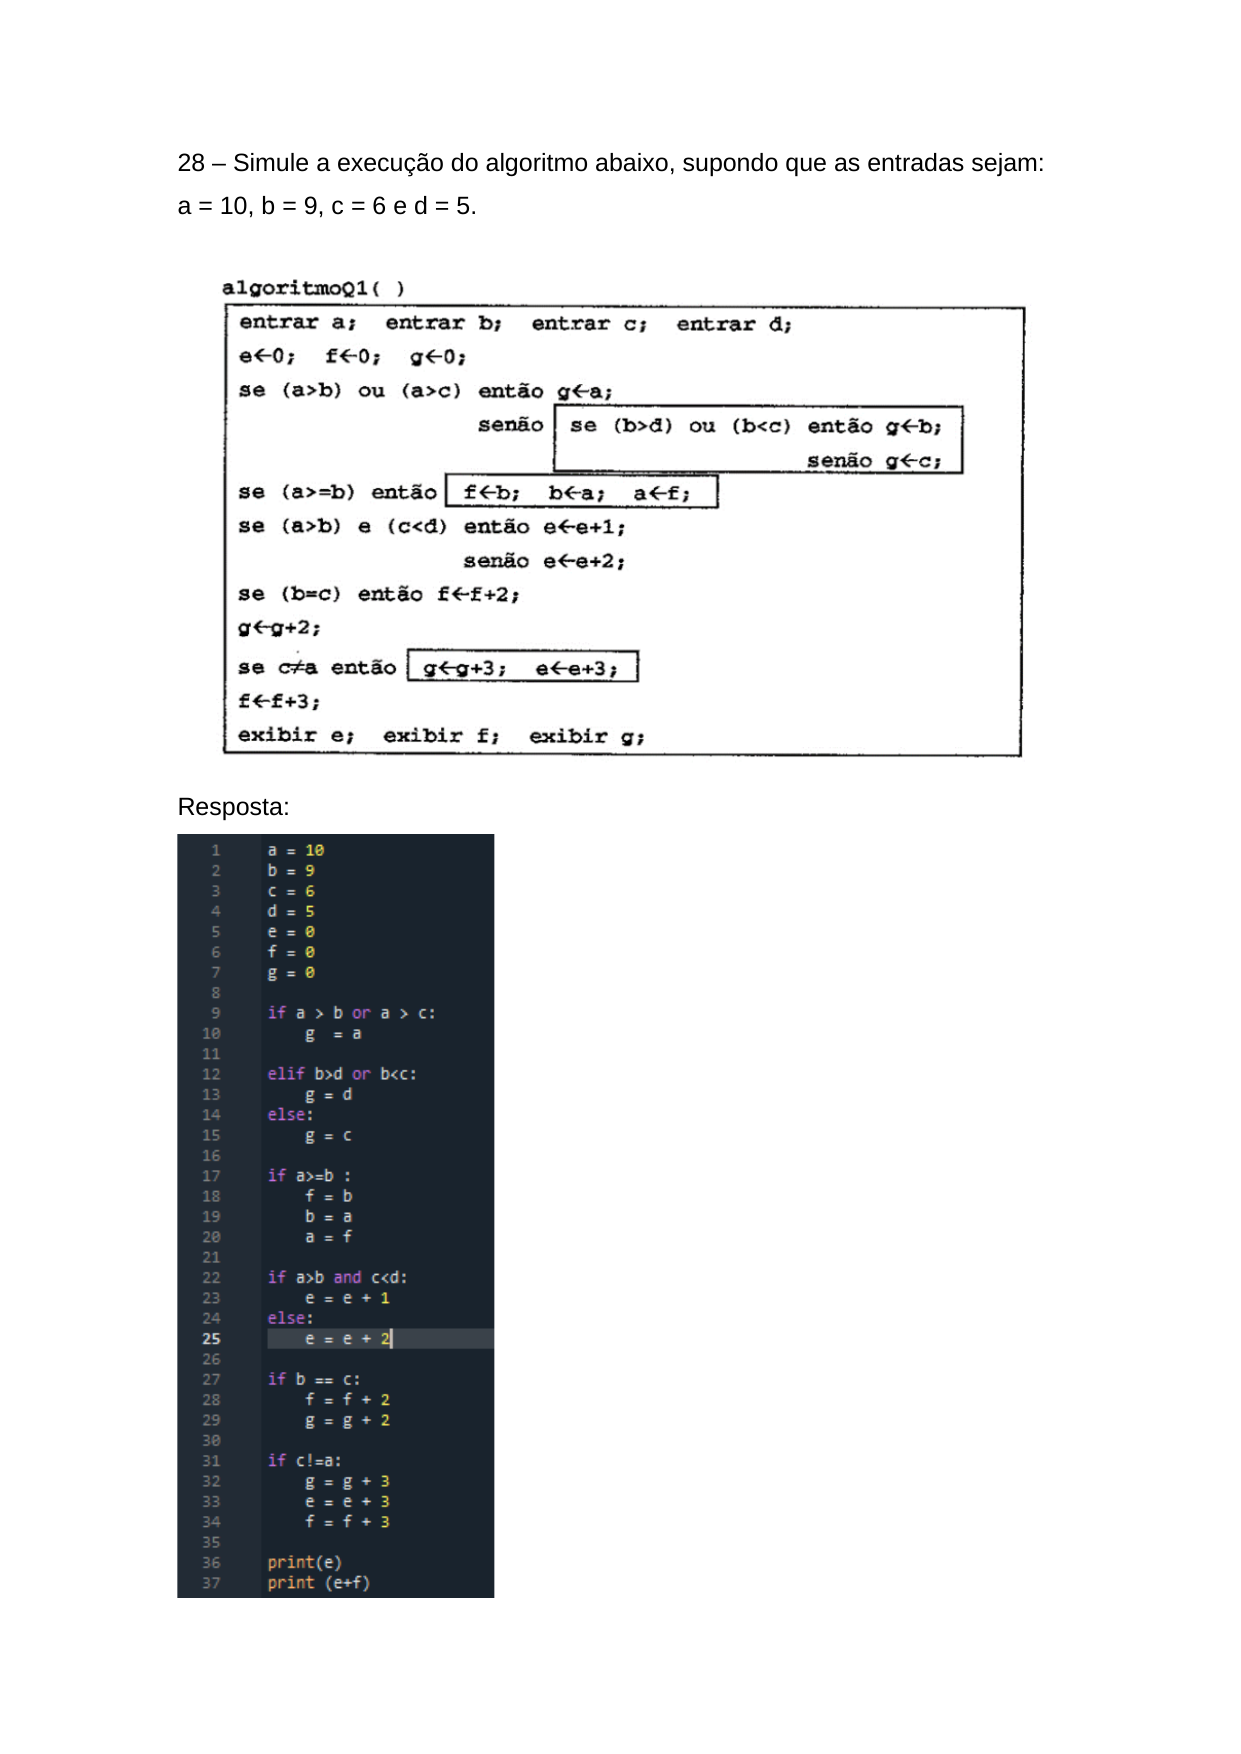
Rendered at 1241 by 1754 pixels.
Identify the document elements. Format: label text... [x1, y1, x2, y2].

list a = 10, b = 9, c = 6 e d = 5. [177, 191, 1063, 219]
picture [177, 834, 495, 1598]
list Resposta: [177, 791, 1063, 820]
list 28 – Simule a execução do algoritmo abaixo, supondo que as entradas sejam: [177, 148, 1063, 176]
picture [177, 277, 1063, 776]
